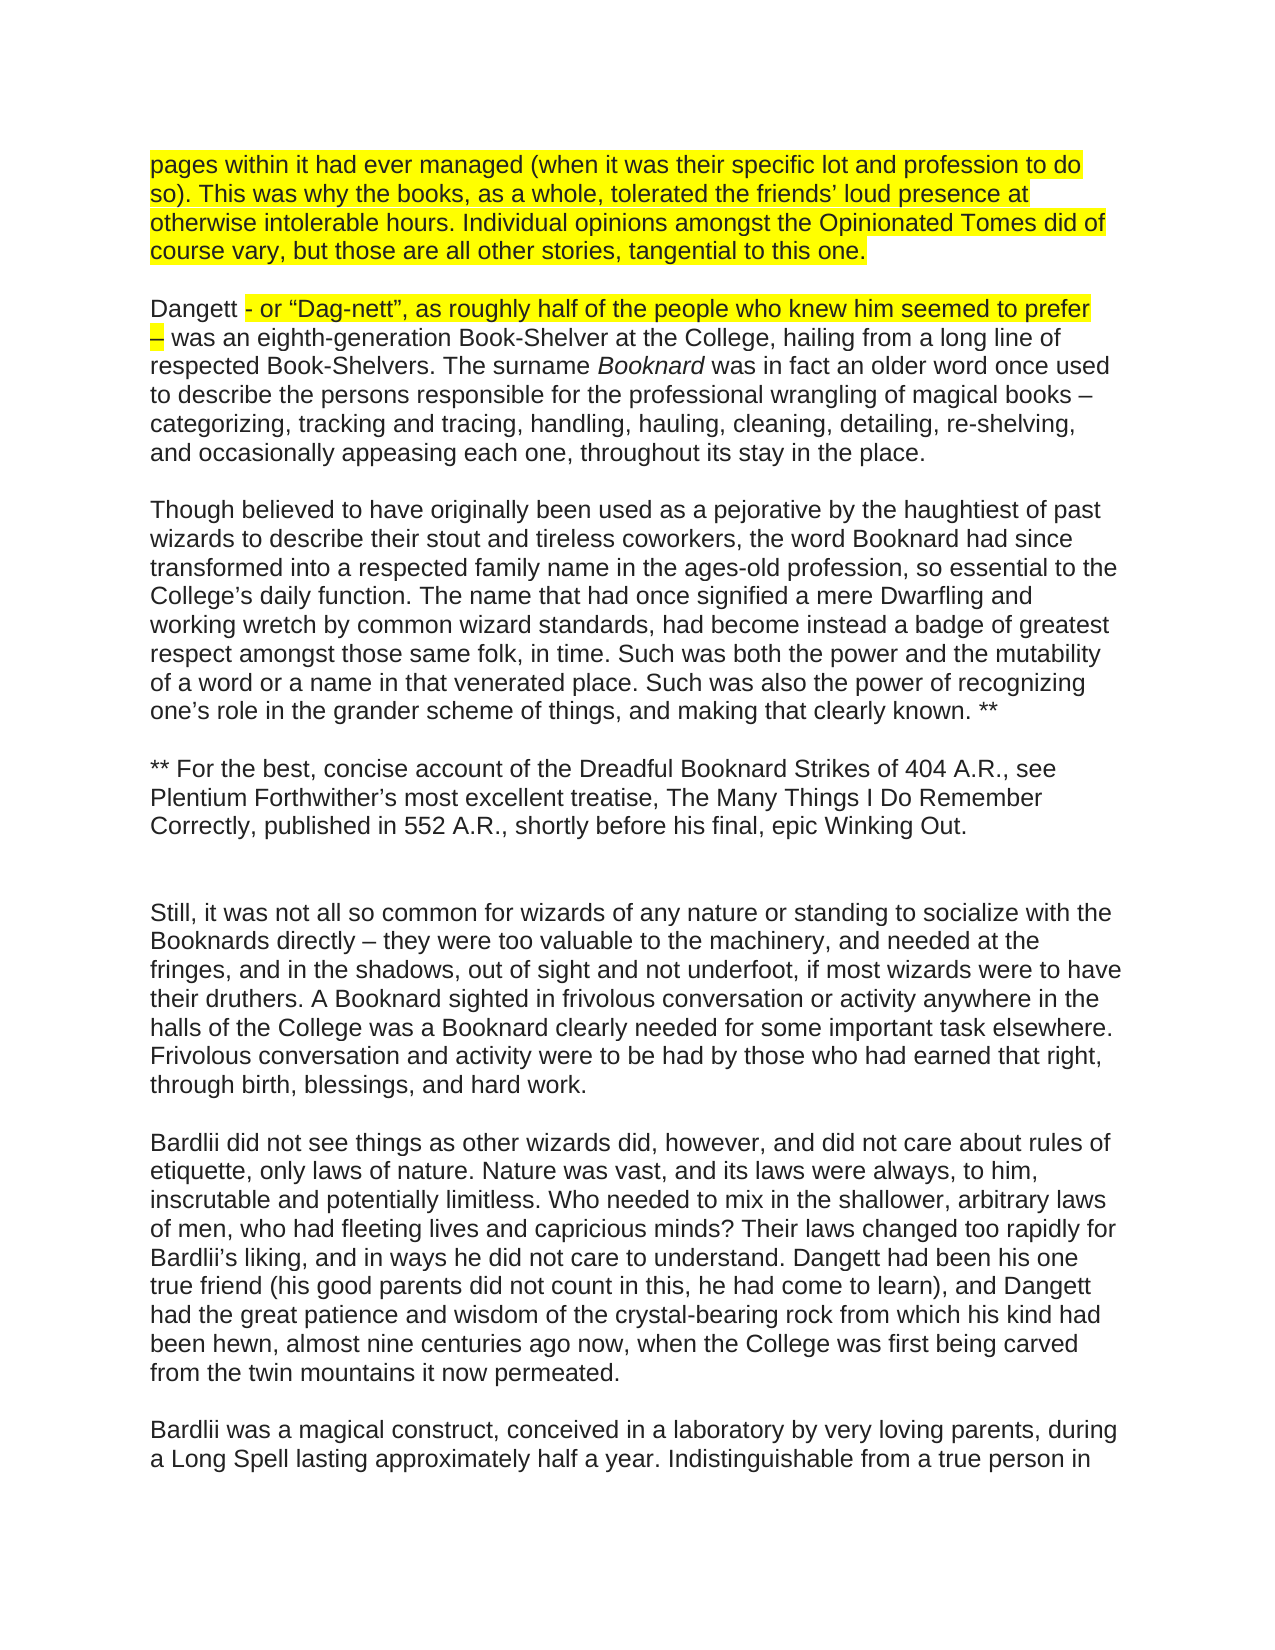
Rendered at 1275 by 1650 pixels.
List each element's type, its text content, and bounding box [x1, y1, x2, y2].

text Though believed to have originally been used as a pejorative by the haughtiest of past wizards to describe their stout and tireless coworkers, the word Booknard had since transformed into a respected family name in the ages-old profession, so essential to the College’s daily function. The name that had once signified a mere Dwarfling and working wretch by common wizard standards, had become instead a badge of greatest respect amongst those same folk, in time. Such was both the power and the mutability of a word or a name in that venerated place. Such was also the power of recognizing one’s role in the grander scheme of things, and making that clearly known. ** [150, 495, 1125, 725]
text ** For the best, concise account of the Dreadful Booknard Strikes of 404 A.R., see Plentium Forthwither’s most excellent treatise, The Many Things I Do Remember Correctly, published in 552 A.R., shortly before his final, epic Winking Out. [150, 754, 1125, 840]
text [150, 1415, 1125, 1472]
text Still, it was not all so common for wizards of any nature or standing to socialize with the Booknards directly – they were too valuable to the machinery, and needed at the fringes, and in the shadows, out of sight and not underfoot, if most wizards were to have their druthers. A Booknard sighted in frivolous conversation or activity anywhere in the halls of the College was a Booknard clearly needed for some important task elsewhere. Frivolous conversation and activity were to be had by those who had earned that right, through birth, blessings, and hard work. [150, 897, 1125, 1099]
text Bardlii did not see things as other wizards did, however, and did not care about rules of etiquette, only laws of nature. Nature was vast, and its laws were always, to him, inscrutable and potentially limitless. Who needed to mix in the shallower, arbitrary laws of men, who had fleeting lives and capricious minds? Their laws changed too rapidly for Bardlii’s liking, and in ways he did not care to understand. Dangett had been his one true friend (his good parents did not count in this, he had come to learn), and Dangett had the great patience and wisdom of the crystal-bearing rock from which his kind had been hewn, almost nine centuries ago now, when the College was first being carved from the twin mountains it now permeated. [150, 1127, 1125, 1386]
text Dangett - or “Dag-nett”, as roughly half of the people who knew him seemed to prefer – was an eighth-generation Book-Shelver at the College, hailing from a long line of respected Book-Shelvers. The surname Booknard was in fact an older word once used to describe the persons responsible for the professional wrangling of magical books – categorizing, tracking and tracing, handling, hauling, cleaning, detailing, re-shelving, and occasionally appeasing each one, throughout its stay in the place. [150, 294, 1125, 466]
